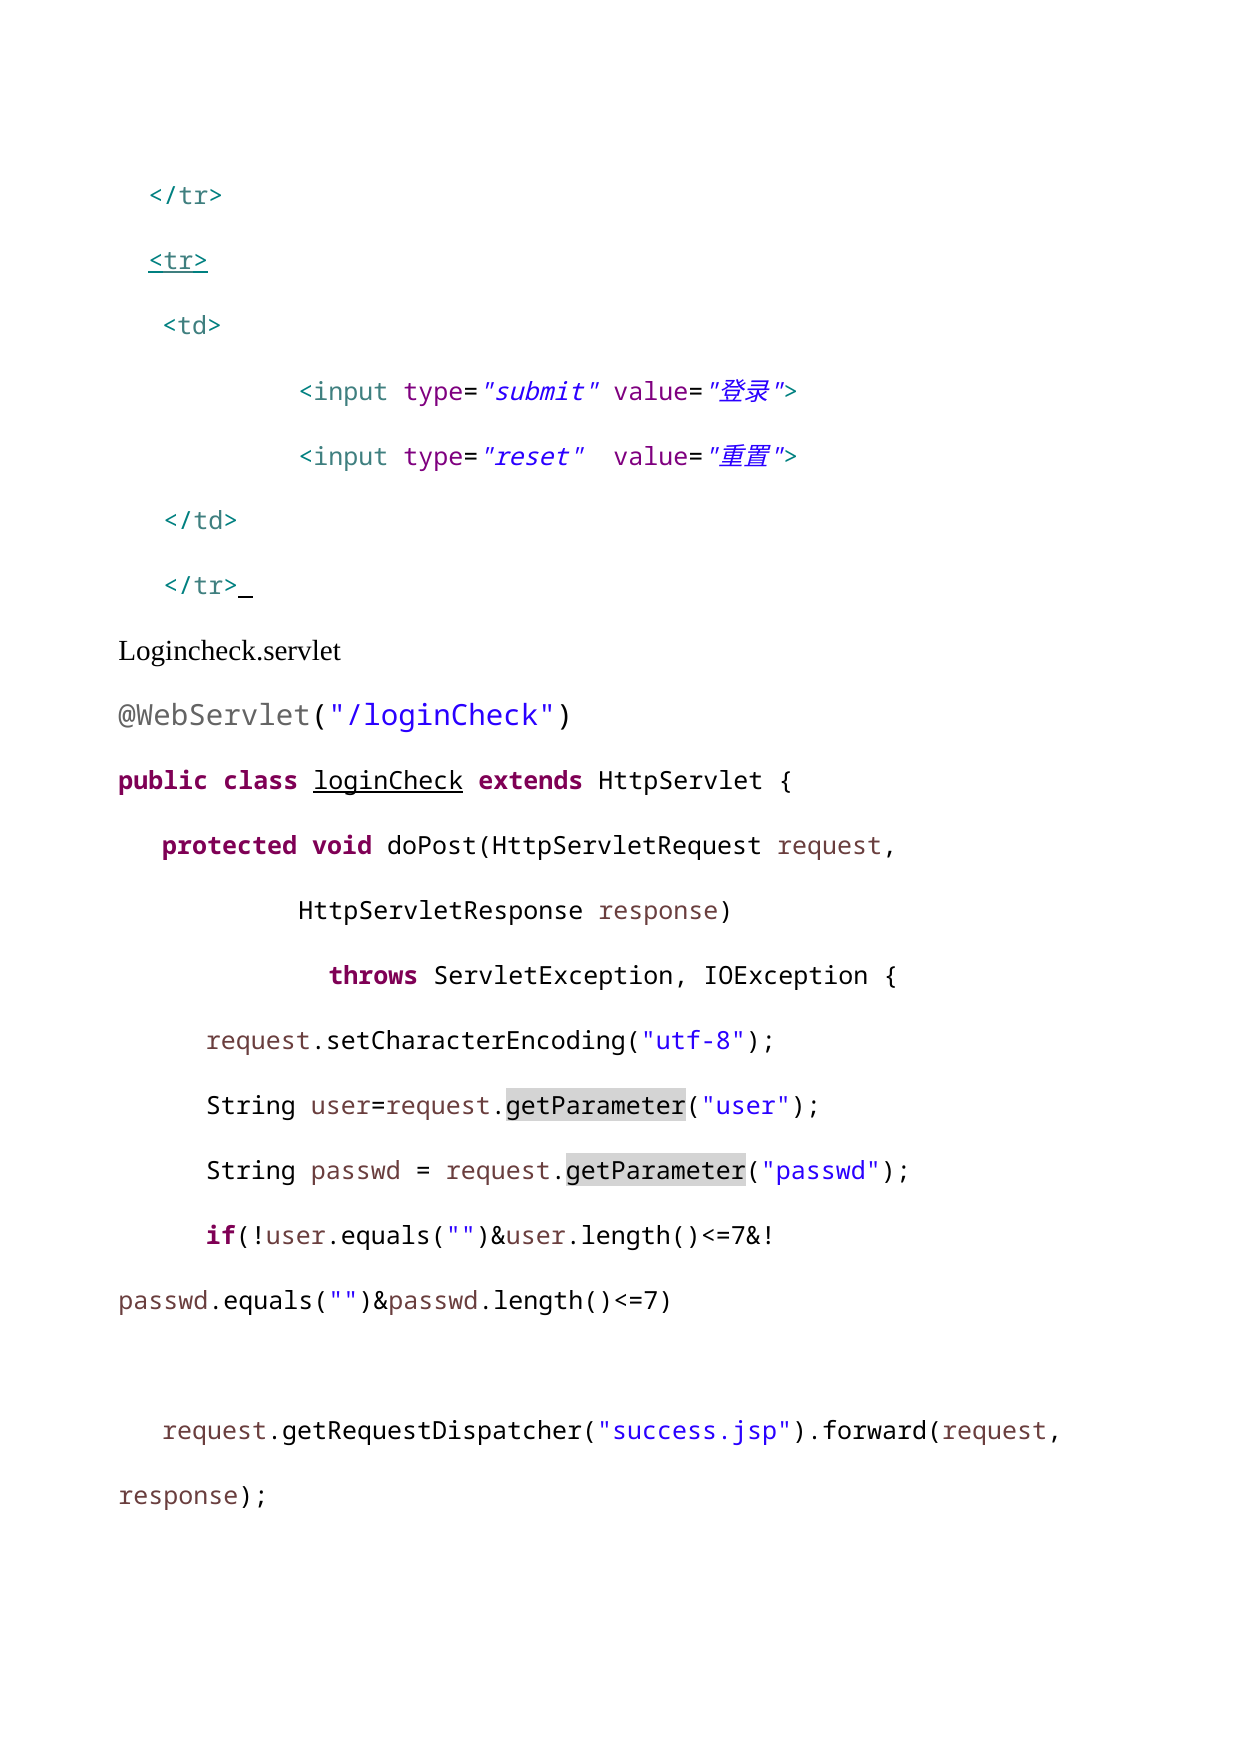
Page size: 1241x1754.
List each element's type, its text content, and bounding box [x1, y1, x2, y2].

text </tr> [118, 162, 1093, 227]
text <td> [118, 292, 1093, 357]
text HttpServletResponse response) [118, 877, 1093, 942]
text request.getRequestDispatcher("success.jsp").forward(request, response); [118, 1332, 1093, 1527]
text <tr> [118, 227, 1093, 292]
text </tr> [118, 552, 1093, 617]
text if(!user.equals("")&user.length()<=7&!passwd.equals("")&passwd.length()<=7) [118, 1202, 1093, 1332]
text protected void doPost(HttpServletRequest request, [118, 812, 1093, 877]
text <input type="reset" value="重置"> [118, 422, 1093, 487]
text request.setCharacterEncoding("utf-8"); [118, 1007, 1093, 1072]
text <input type="submit" value="登录"> [118, 357, 1093, 422]
text String user=request.getParameter("user"); [118, 1072, 1093, 1137]
text @WebServlet("/loginCheck") [118, 682, 1093, 747]
text </td> [118, 487, 1093, 552]
text String passwd = request.getParameter("passwd"); [118, 1137, 1093, 1202]
text public class loginCheck extends HttpServlet { [118, 747, 1093, 812]
text Logincheck.servlet [118, 617, 1093, 682]
text throws ServletException, IOException { [118, 942, 1093, 1007]
